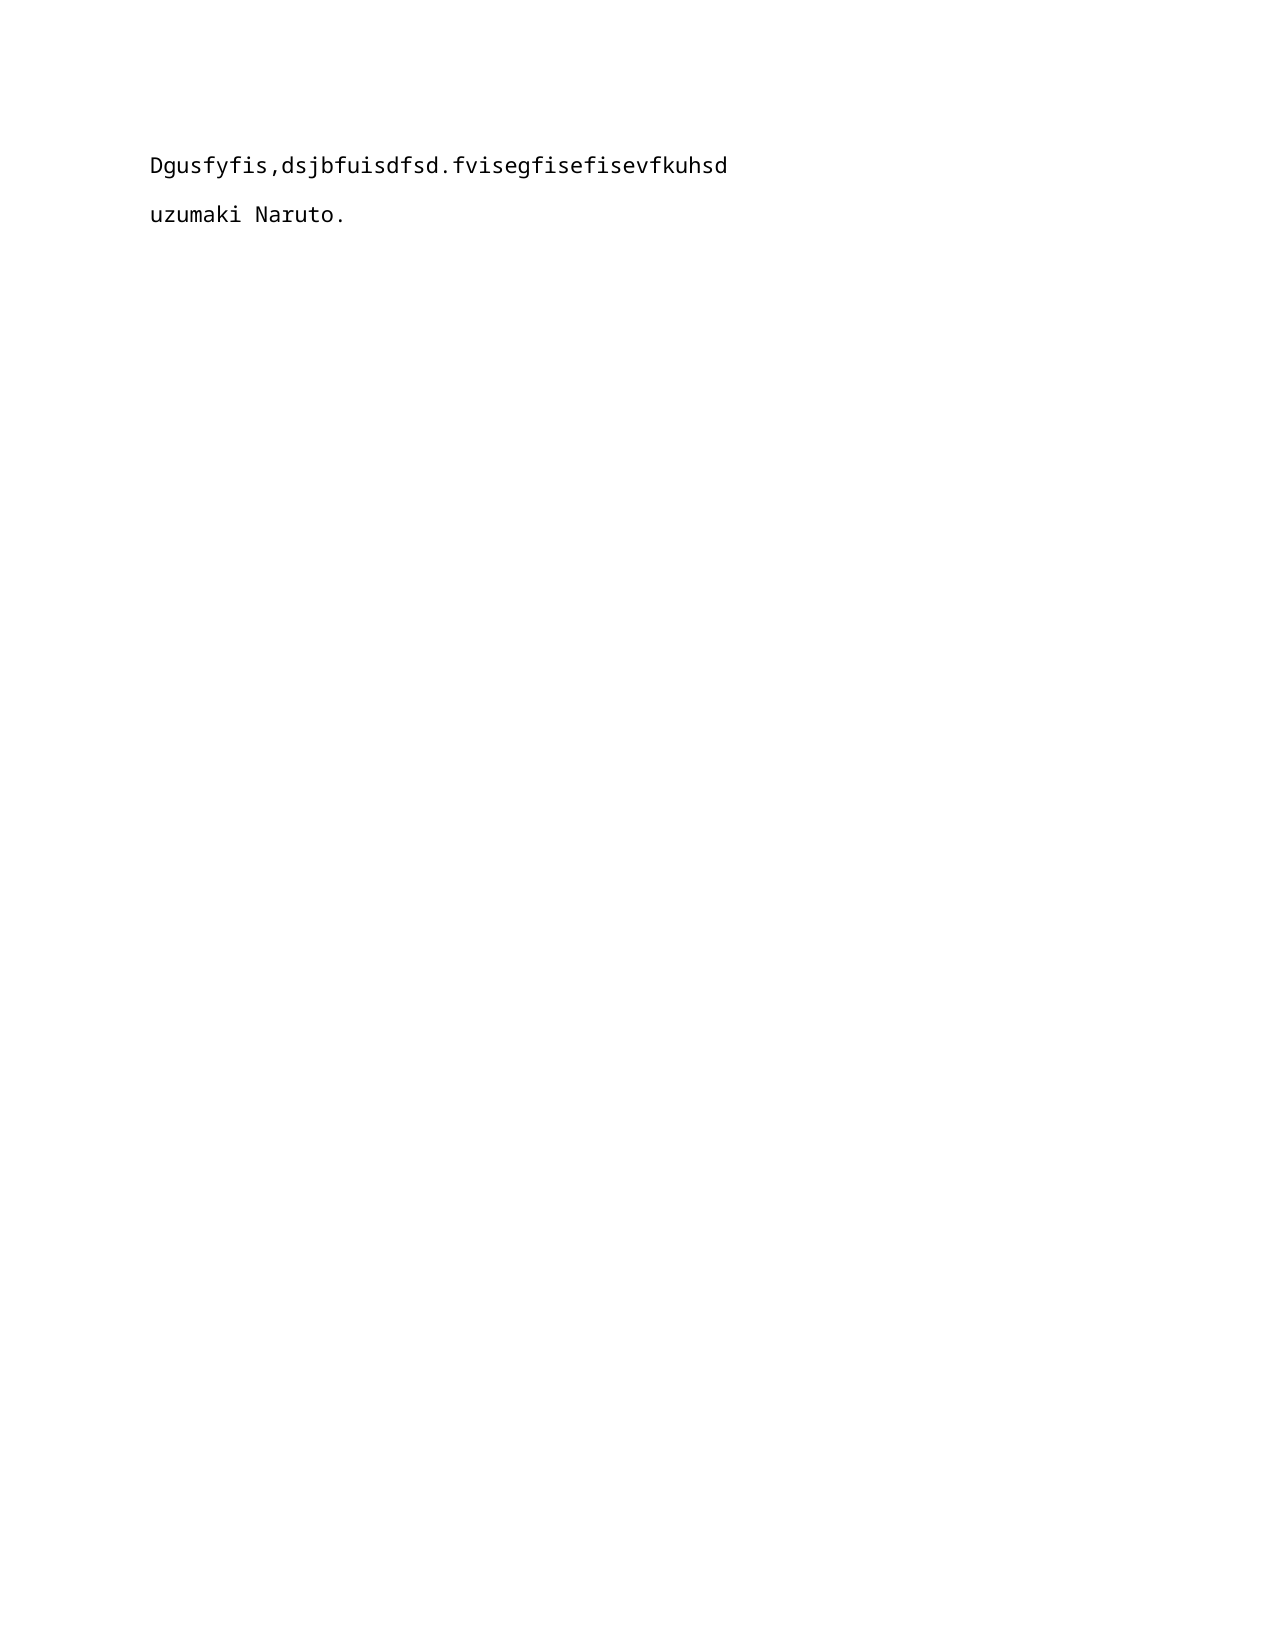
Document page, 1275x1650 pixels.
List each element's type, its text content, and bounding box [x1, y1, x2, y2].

text uzumaki Naruto. [150, 199, 1125, 228]
text Dgusfyfis,dsjbfuisdfsd.fvisegfisefisevfkuhsd [150, 150, 1125, 180]
